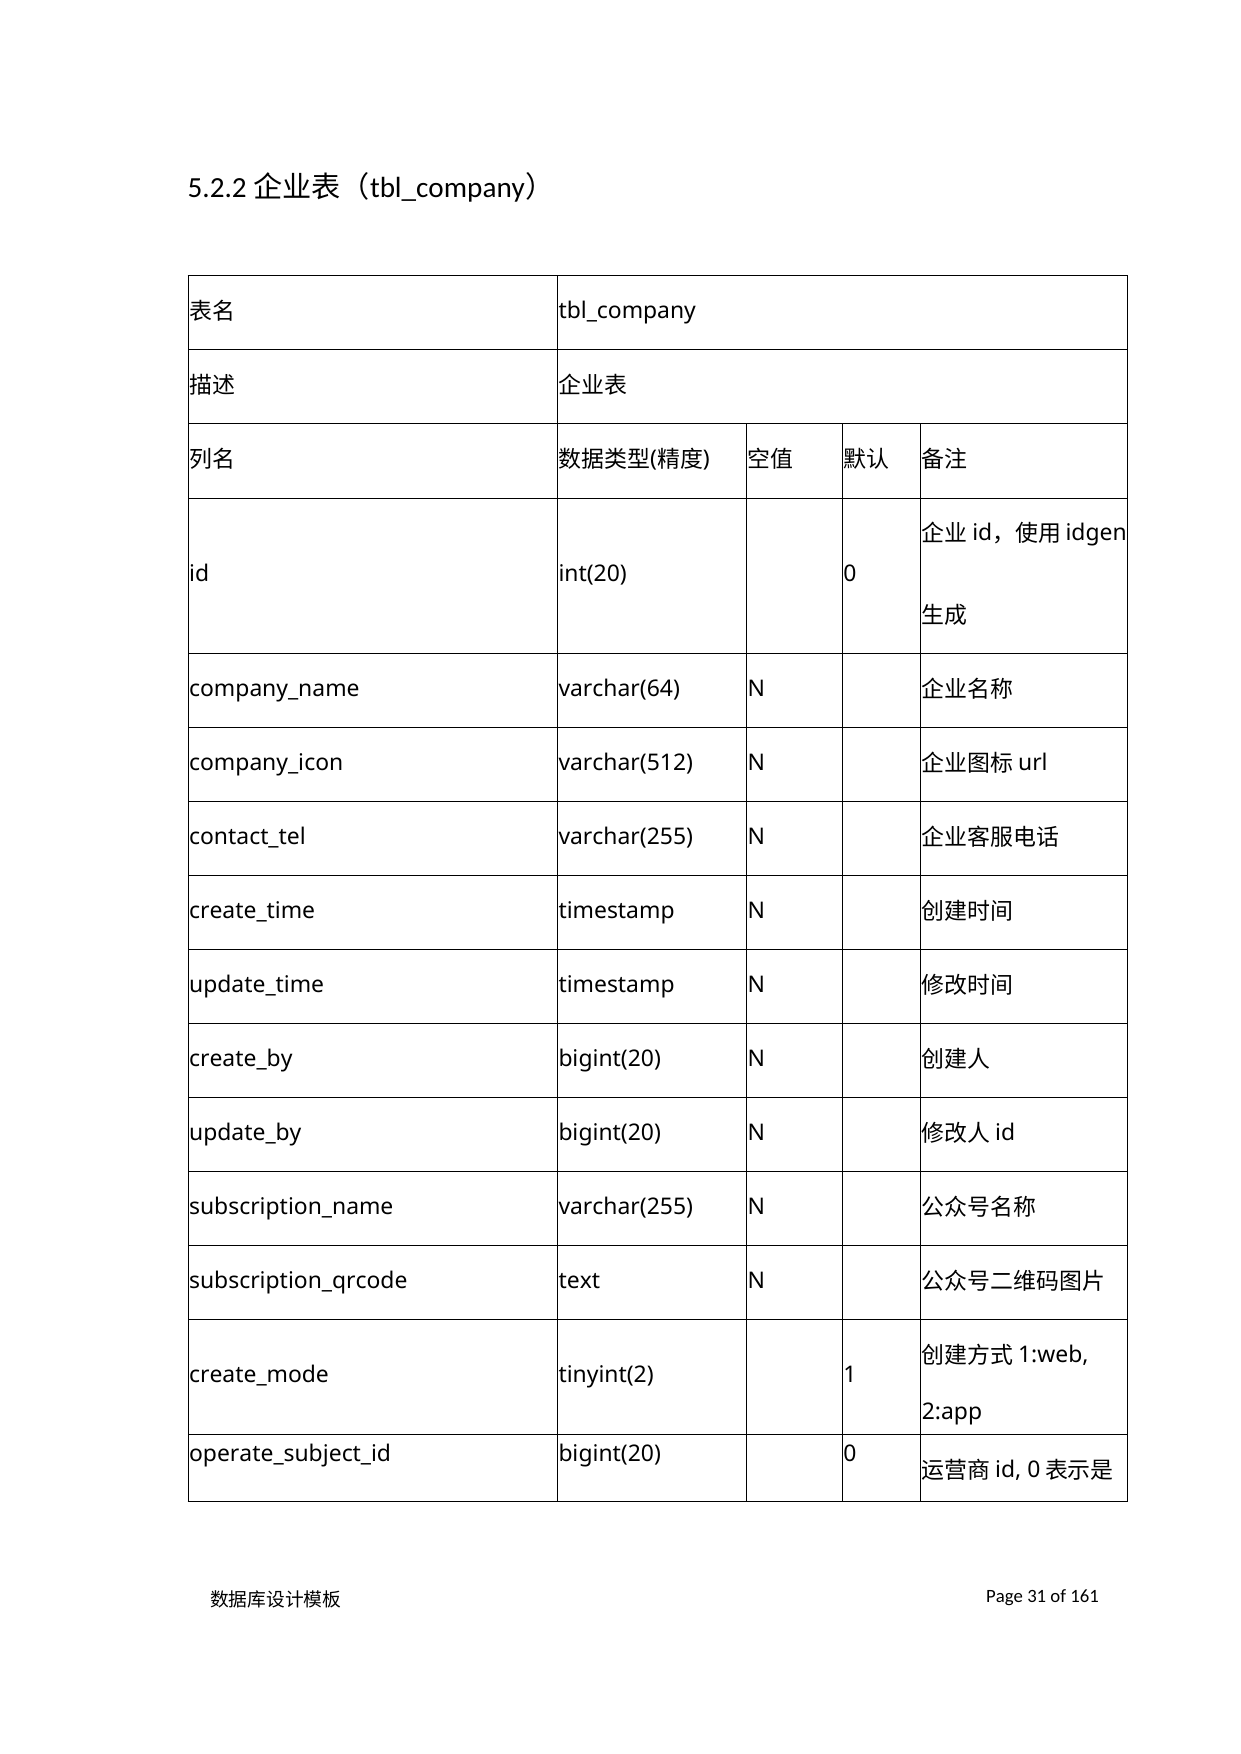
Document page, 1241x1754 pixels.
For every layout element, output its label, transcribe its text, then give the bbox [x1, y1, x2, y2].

table_cell 企业名称 [921, 654, 1127, 727]
table_cell N [747, 802, 842, 875]
subtitle 5.2.2 企业表（tbl_company） [187, 152, 1053, 217]
table_cell 企业图标url [921, 728, 1127, 801]
table_cell subscription_name [189, 1172, 557, 1245]
table_cell [843, 950, 920, 1023]
table_cell update_by [189, 1098, 557, 1171]
table_cell 默认 [843, 424, 920, 497]
table_cell 创建方式1:web, 2:app [921, 1320, 1127, 1434]
table_cell [843, 728, 920, 801]
table_cell bigint(20) [558, 1024, 746, 1097]
table_cell 1 [843, 1320, 920, 1434]
table_cell 公众号名称 [921, 1172, 1127, 1245]
table_cell varchar(255) [558, 802, 746, 875]
table_cell 修改人id [921, 1098, 1127, 1171]
table_cell [747, 1435, 842, 1501]
table_cell [843, 802, 920, 875]
table_cell update_time [189, 950, 557, 1023]
table_cell 空值 [747, 424, 842, 497]
table_cell bigint(20) [558, 1098, 746, 1171]
table_cell [843, 654, 920, 727]
table_cell 运营商id, 0表示是神农口袋创建的企业， 默认0 [921, 1435, 1127, 1501]
table_header 表名 [189, 276, 557, 349]
table_cell 公众号二维码图片 [921, 1246, 1127, 1319]
table_cell create_by [189, 1024, 557, 1097]
table_cell bigint(20) [558, 1435, 746, 1501]
table_cell timestamp [558, 950, 746, 1023]
table_cell N [747, 876, 842, 949]
table_cell N [747, 950, 842, 1023]
table_cell [843, 1024, 920, 1097]
table_cell [747, 1320, 842, 1434]
table_cell N [747, 1024, 842, 1097]
table_cell 列名 [189, 424, 557, 497]
table_cell [843, 1098, 920, 1171]
table_cell tinyint(2) [558, 1320, 746, 1434]
table_cell contact_tel [189, 802, 557, 875]
table_cell operate_subject_id [189, 1435, 557, 1501]
table_cell varchar(512) [558, 728, 746, 801]
table_cell N [747, 728, 842, 801]
table_cell N [747, 1246, 842, 1319]
table_cell 0 [843, 499, 920, 653]
table_cell company_icon [189, 728, 557, 801]
table_header tbl_company [558, 276, 1127, 349]
table_cell 创建时间 [921, 876, 1127, 949]
table_cell 企业id，使用idgen生成 [921, 499, 1127, 653]
table_cell varchar(255) [558, 1172, 746, 1245]
table_cell N [747, 654, 842, 727]
table_cell 数据类型(精度) [558, 424, 746, 497]
table_cell [843, 1246, 920, 1319]
table_cell timestamp [558, 876, 746, 949]
table_cell N [747, 1172, 842, 1245]
table_cell create_mode [189, 1320, 557, 1434]
table_cell 企业表 [558, 350, 1127, 423]
table_cell 修改时间 [921, 950, 1127, 1023]
table_cell varchar(64) [558, 654, 746, 727]
table_cell company_name [189, 654, 557, 727]
table_cell 创建人 [921, 1024, 1127, 1097]
table_cell create_time [189, 876, 557, 949]
table_cell subscription_qrcode [189, 1246, 557, 1319]
table_cell 企业客服电话 [921, 802, 1127, 875]
table_cell [843, 1172, 920, 1245]
table_cell 备注 [921, 424, 1127, 497]
table_cell [843, 876, 920, 949]
table_cell 描述 [189, 350, 557, 423]
table_cell [747, 499, 842, 653]
table_cell id [189, 499, 557, 653]
table_cell text [558, 1246, 746, 1319]
table_cell int(20) [558, 499, 746, 653]
table_cell 0 [843, 1435, 920, 1501]
table_cell N [747, 1098, 842, 1171]
